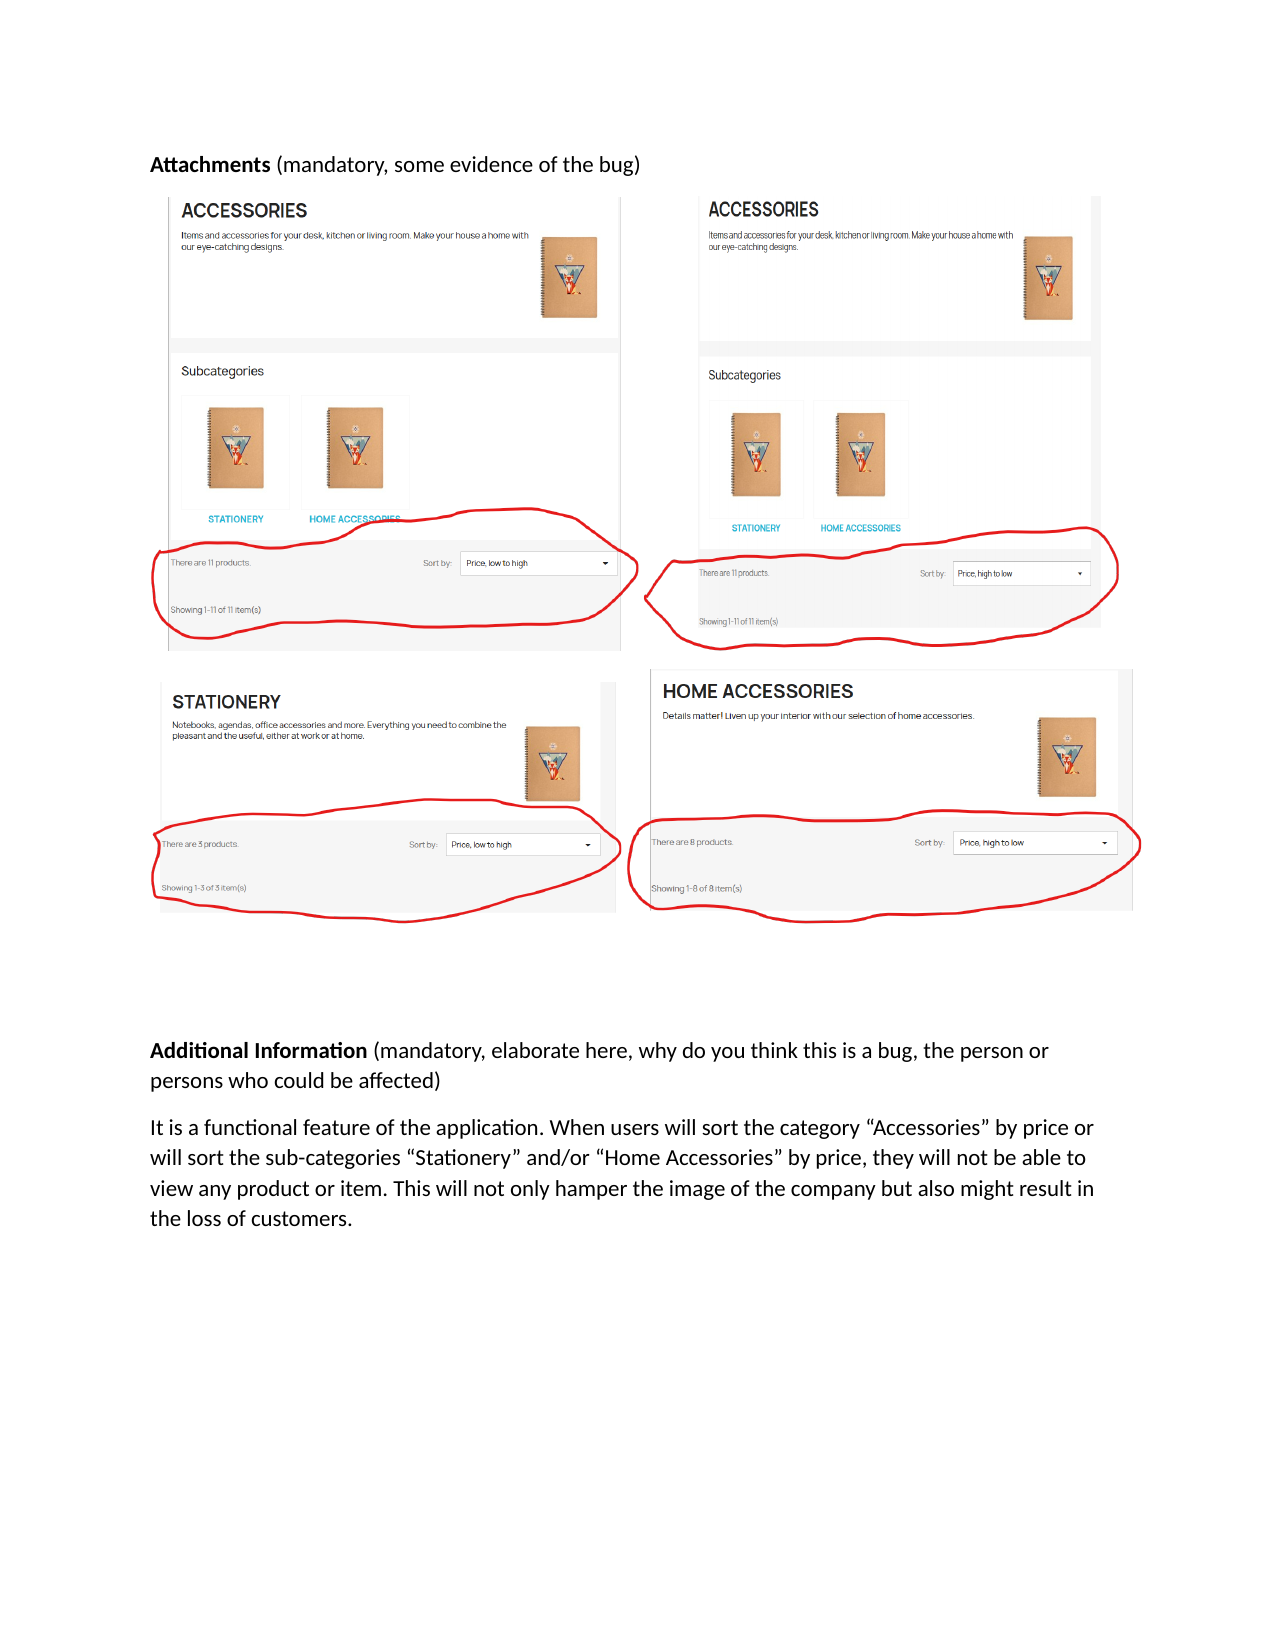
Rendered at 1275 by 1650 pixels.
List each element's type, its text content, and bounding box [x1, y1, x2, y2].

picture [626, 669, 1142, 924]
picture [150, 682, 622, 924]
text Additional Information (mandatory, elaborate here, why do you think this is a bug, the person or persons who could be affected) [150, 1036, 1125, 1094]
text It is a functional feature of the application. When users will sort the category “Accessories” by price or will sort the sub-categories “Stationery” and/or “Home Accessories” by price, they will not be able to view any product or item. This will not only hamper the image of the company but also might result in the loss of customers. [150, 1113, 1125, 1232]
text Attachments (mandatory, some evidence of the bug) [150, 150, 1125, 178]
picture [643, 196, 1119, 651]
picture [150, 197, 639, 651]
